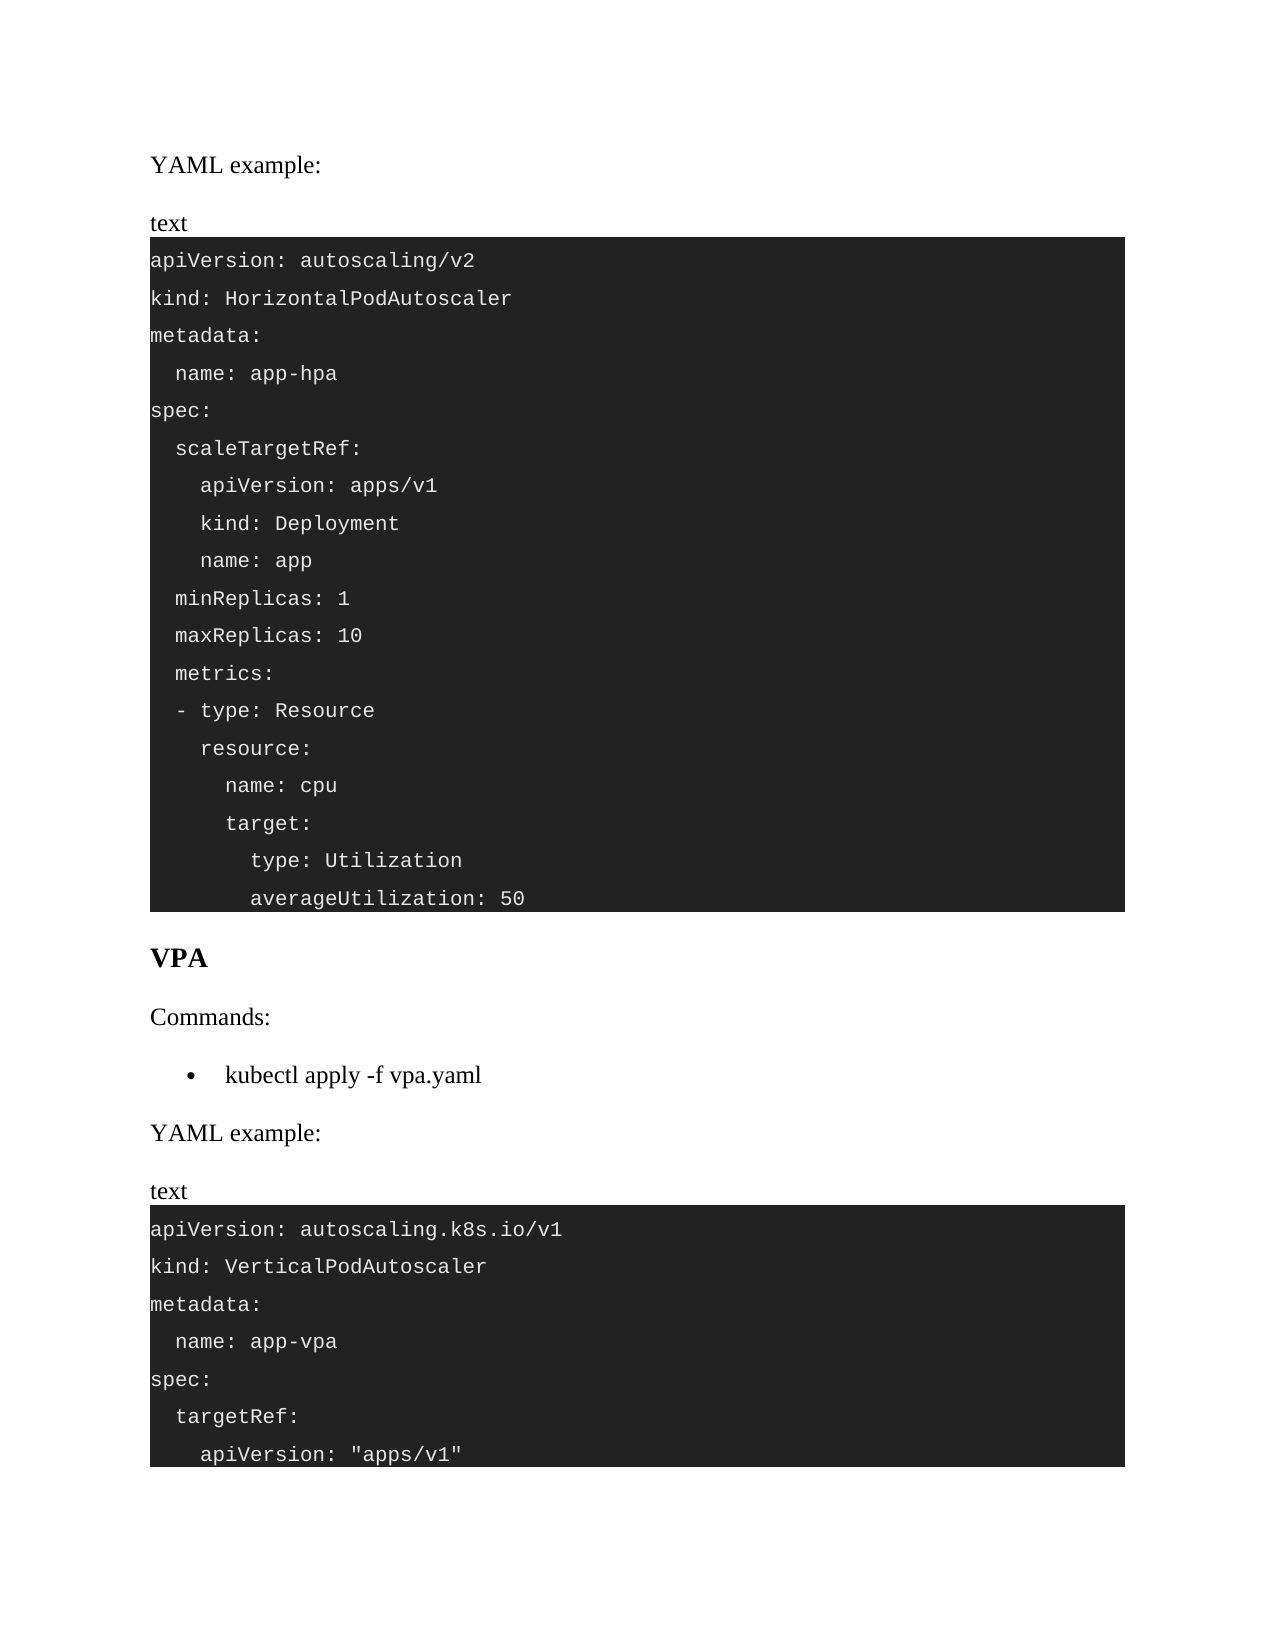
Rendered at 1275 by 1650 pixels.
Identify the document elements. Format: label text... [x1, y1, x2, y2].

text type: Utilization [150, 837, 1125, 874]
text spec: [150, 387, 1125, 424]
text maxReplicas: 10 [150, 612, 1125, 649]
text metadata: [150, 312, 1125, 349]
text spec: [150, 1355, 1125, 1392]
list kubectl apply -f vpa.yaml [187, 1060, 1125, 1089]
text name: cpu [150, 762, 1125, 799]
text kind: HorizontalPodAutoscaler [150, 274, 1125, 312]
text kind: Deployment [150, 499, 1125, 537]
text minReplicas: 1 [150, 574, 1125, 612]
text text [150, 1176, 1125, 1205]
text metadata: [150, 1280, 1125, 1317]
text - type: Resource [150, 687, 1125, 724]
text apiVersion: autoscaling.k8s.io/v1 [150, 1205, 1125, 1242]
text apiVersion: apps/v1 [150, 462, 1125, 499]
text targetRef: [150, 1392, 1125, 1430]
text name: app-vpa [150, 1317, 1125, 1355]
text Commands: [150, 1002, 1125, 1031]
text YAML example: [150, 150, 1125, 179]
text name: app-hpa [150, 349, 1125, 387]
text resource: [150, 724, 1125, 762]
text YAML example: [150, 1118, 1125, 1147]
text kind: VerticalPodAutoscaler [150, 1242, 1125, 1280]
text apiVersion: "apps/v1" [150, 1430, 1125, 1467]
text VPA [150, 941, 1125, 973]
text text [150, 208, 1125, 237]
text scaleTargetRef: [150, 424, 1125, 462]
text apiVersion: autoscaling/v2 [150, 237, 1125, 274]
text target: [150, 799, 1125, 837]
text averageUtilization: 50 [150, 874, 1125, 912]
text metrics: [150, 649, 1125, 687]
text name: app [150, 537, 1125, 574]
